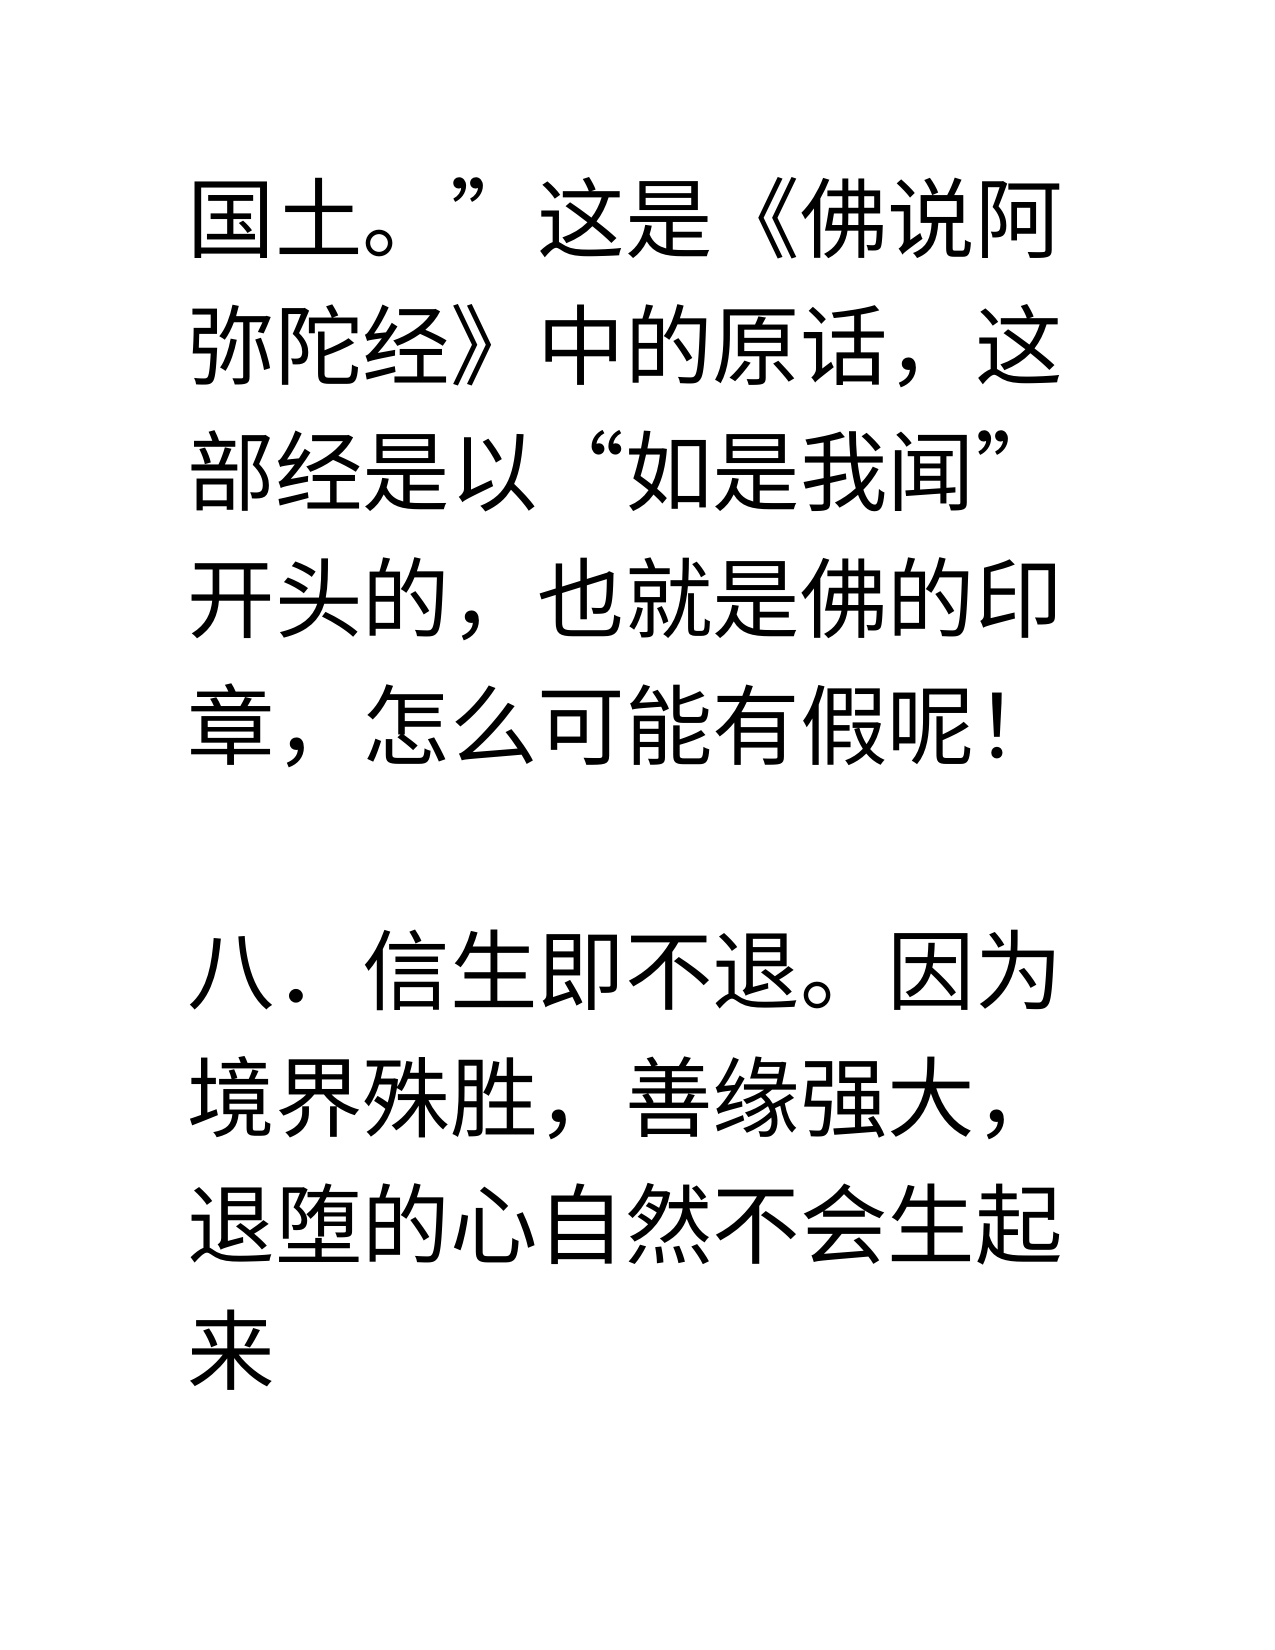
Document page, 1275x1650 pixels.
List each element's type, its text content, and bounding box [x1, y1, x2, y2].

text 八．信生即不退。因为境界殊胜，善缘强大，退堕的心自然不会生起来 [187, 902, 1087, 1409]
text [187, 150, 1087, 783]
